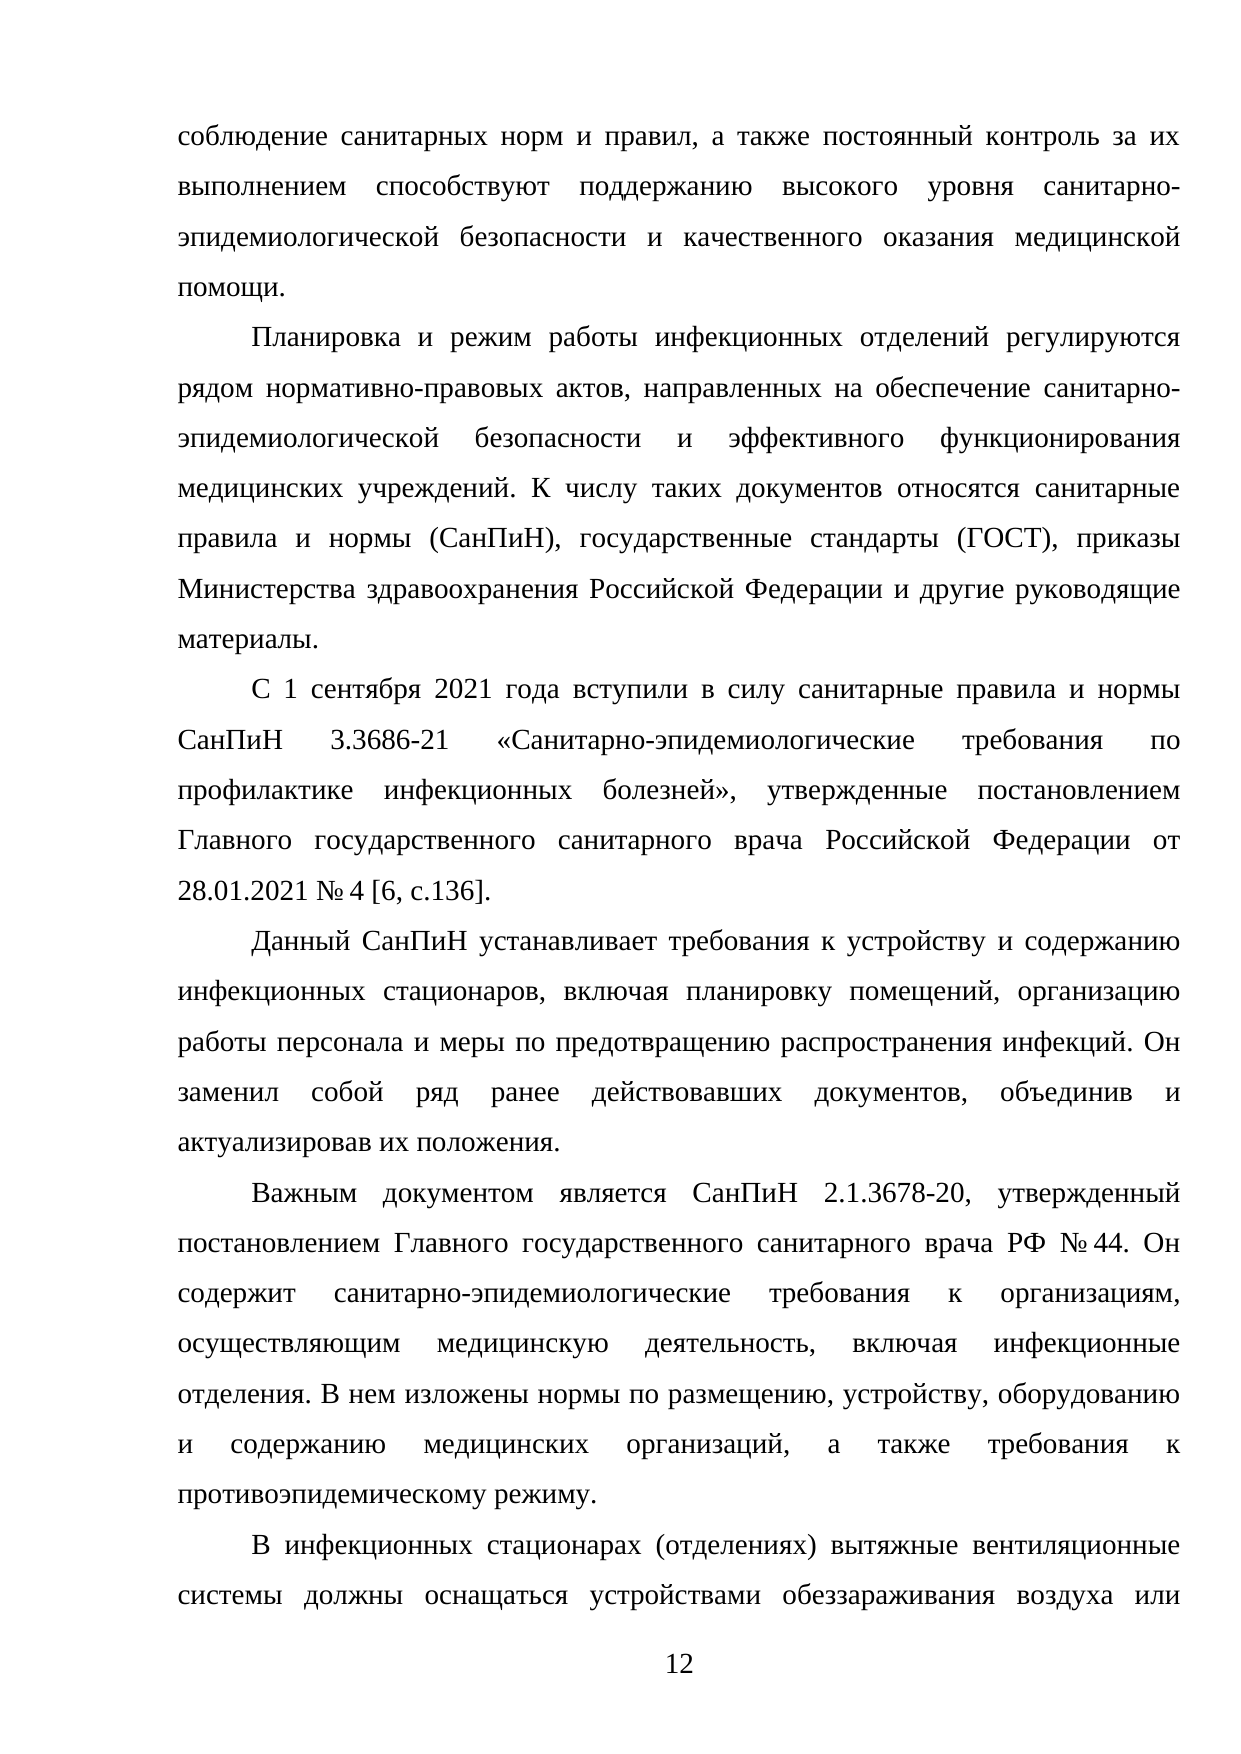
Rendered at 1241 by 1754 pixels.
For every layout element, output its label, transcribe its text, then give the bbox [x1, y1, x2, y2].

text Планировка и режим работы инфекционных отделений регулируются рядом нормативно-правовых актов, направленных на обеспечение санитарно-эпидемиологической безопасности и эффективного функционирования медицинских учреждений. К числу таких документов относятся санитарные правила и нормы (СанПиН), государственные стандарты (ГОСТ), приказы Министерства здравоохранения Российской Федерации и другие руководящие материалы. [177, 319, 1181, 655]
text С 1 сентября 2021 года вступили в силу санитарные правила и нормы СанПиН 3.3686-21 «Санитарно-эпидемиологические требования по профилактике инфекционных болезней», утвержденные постановлением Главного государственного санитарного врача Российской Федерации от 28.01.2021 № 4 [6, с.136]. [177, 672, 1181, 906]
text Данный СанПиН устанавливает требования к устройству и содержанию инфекционных стационаров, включая планировку помещений, организацию работы персонала и меры по предотвращению распространения инфекций. Он заменил собой ряд ранее действовавших документов, объединив и актуализировав их положения. [177, 923, 1181, 1158]
text Важным документом является СанПиН 2.1.3678-20, утвержденный постановлением Главного государственного санитарного врача РФ № 44. Он содержит санитарно-эпидемиологические требования к организациям, осуществляющим медицинскую деятельность, включая инфекционные отделения. В нем изложены нормы по размещению, устройству, оборудованию и содержанию медицинских организаций, а также требования к противоэпидемическому режиму. [177, 1175, 1181, 1510]
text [177, 118, 1181, 303]
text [177, 1527, 1181, 1611]
